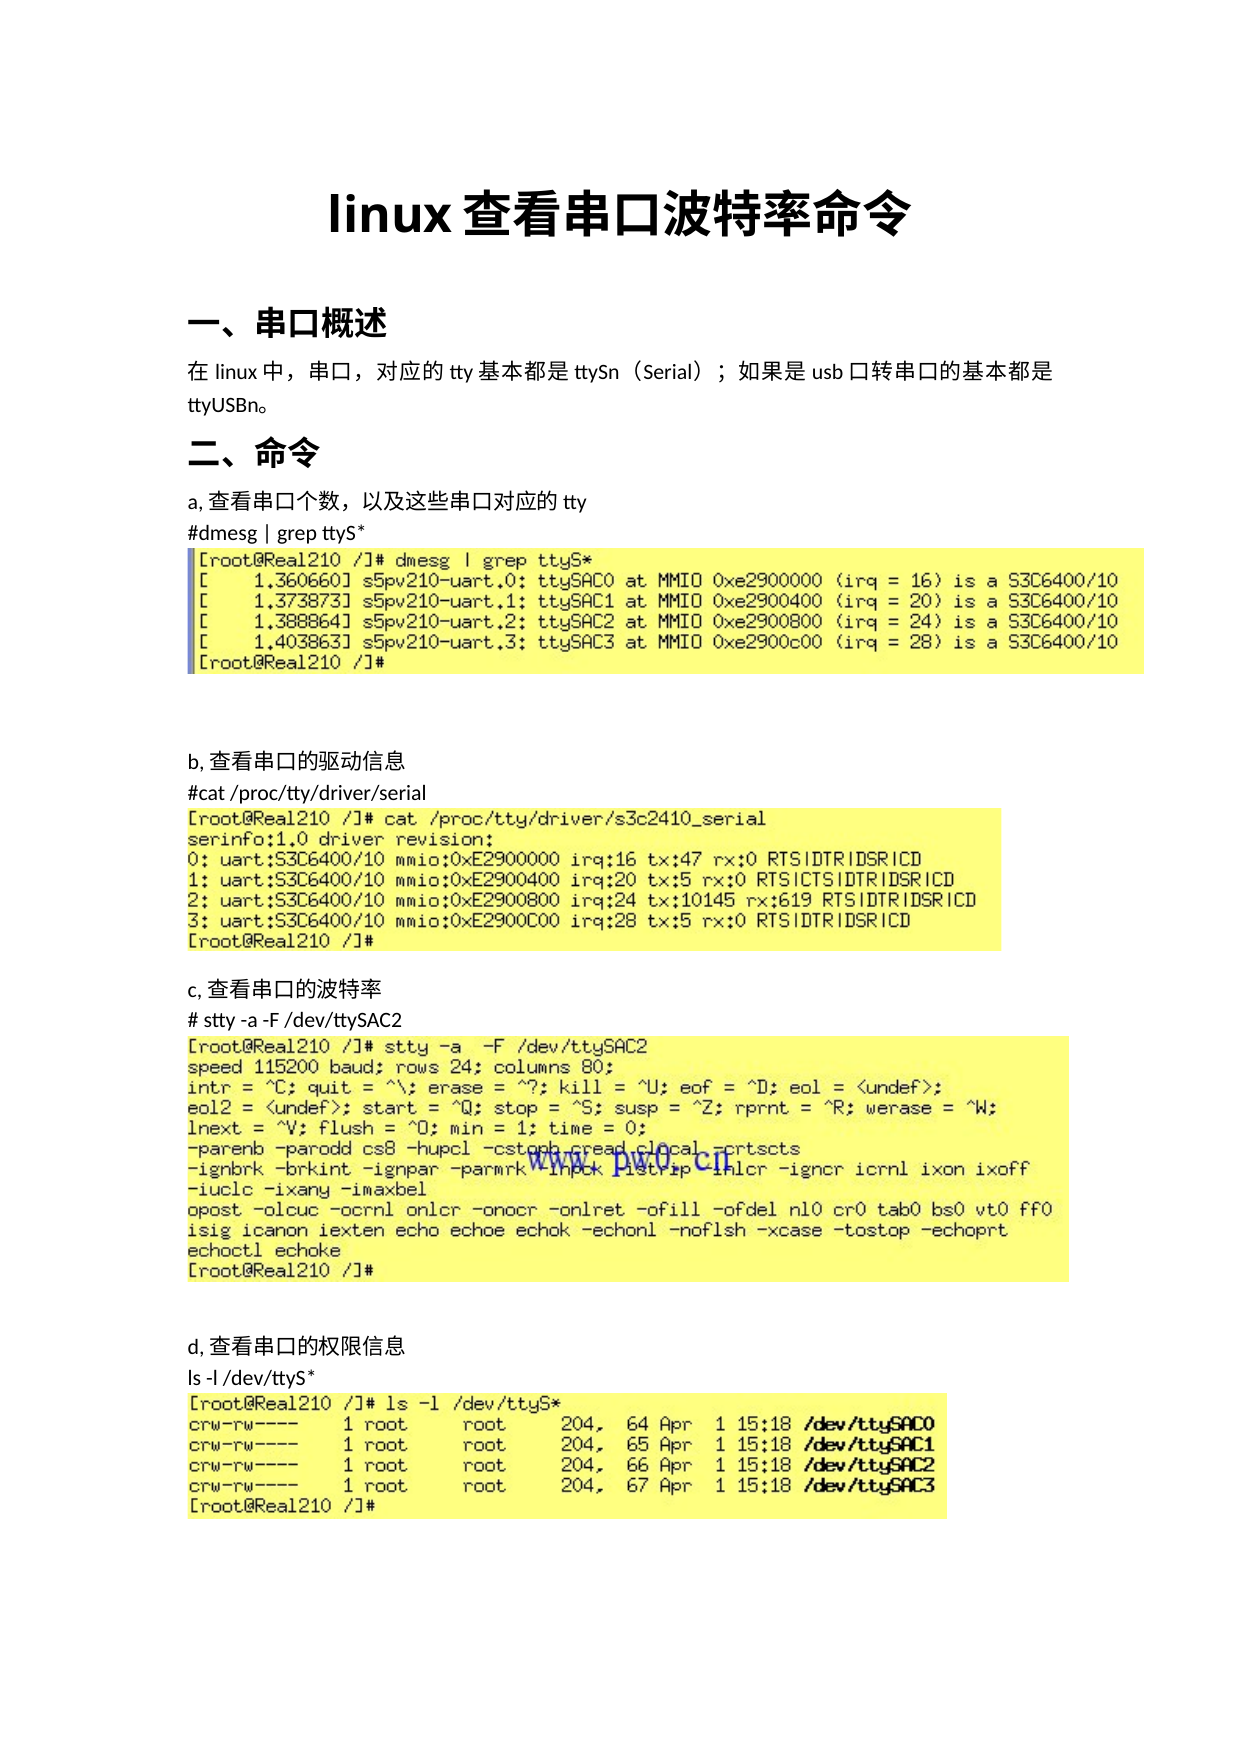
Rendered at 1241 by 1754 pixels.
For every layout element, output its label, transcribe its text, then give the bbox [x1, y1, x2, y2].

subtitle linux查看串口波特率命令 [187, 162, 1053, 259]
picture [187, 1393, 947, 1519]
text 一、串口概述 在linux中，串口，对应的tty基本都是ttySn（Serial）；如果是usb口转串口的基本都是ttyUSBn。 二、命令 a, 查看串口个数，以及这些串口对应的tty #dmesg | grep ttyS* b, 查看串口的驱动信息 #cat /proc/tty/driver/serial c, 查看串口的波特率 # stty -a -F /dev/ttySAC2 d, 查看串口的权限信息 ls -l /dev/ttyS* [187, 289, 1053, 548]
picture [187, 548, 1144, 674]
picture [187, 1036, 1069, 1282]
picture [187, 808, 1002, 951]
